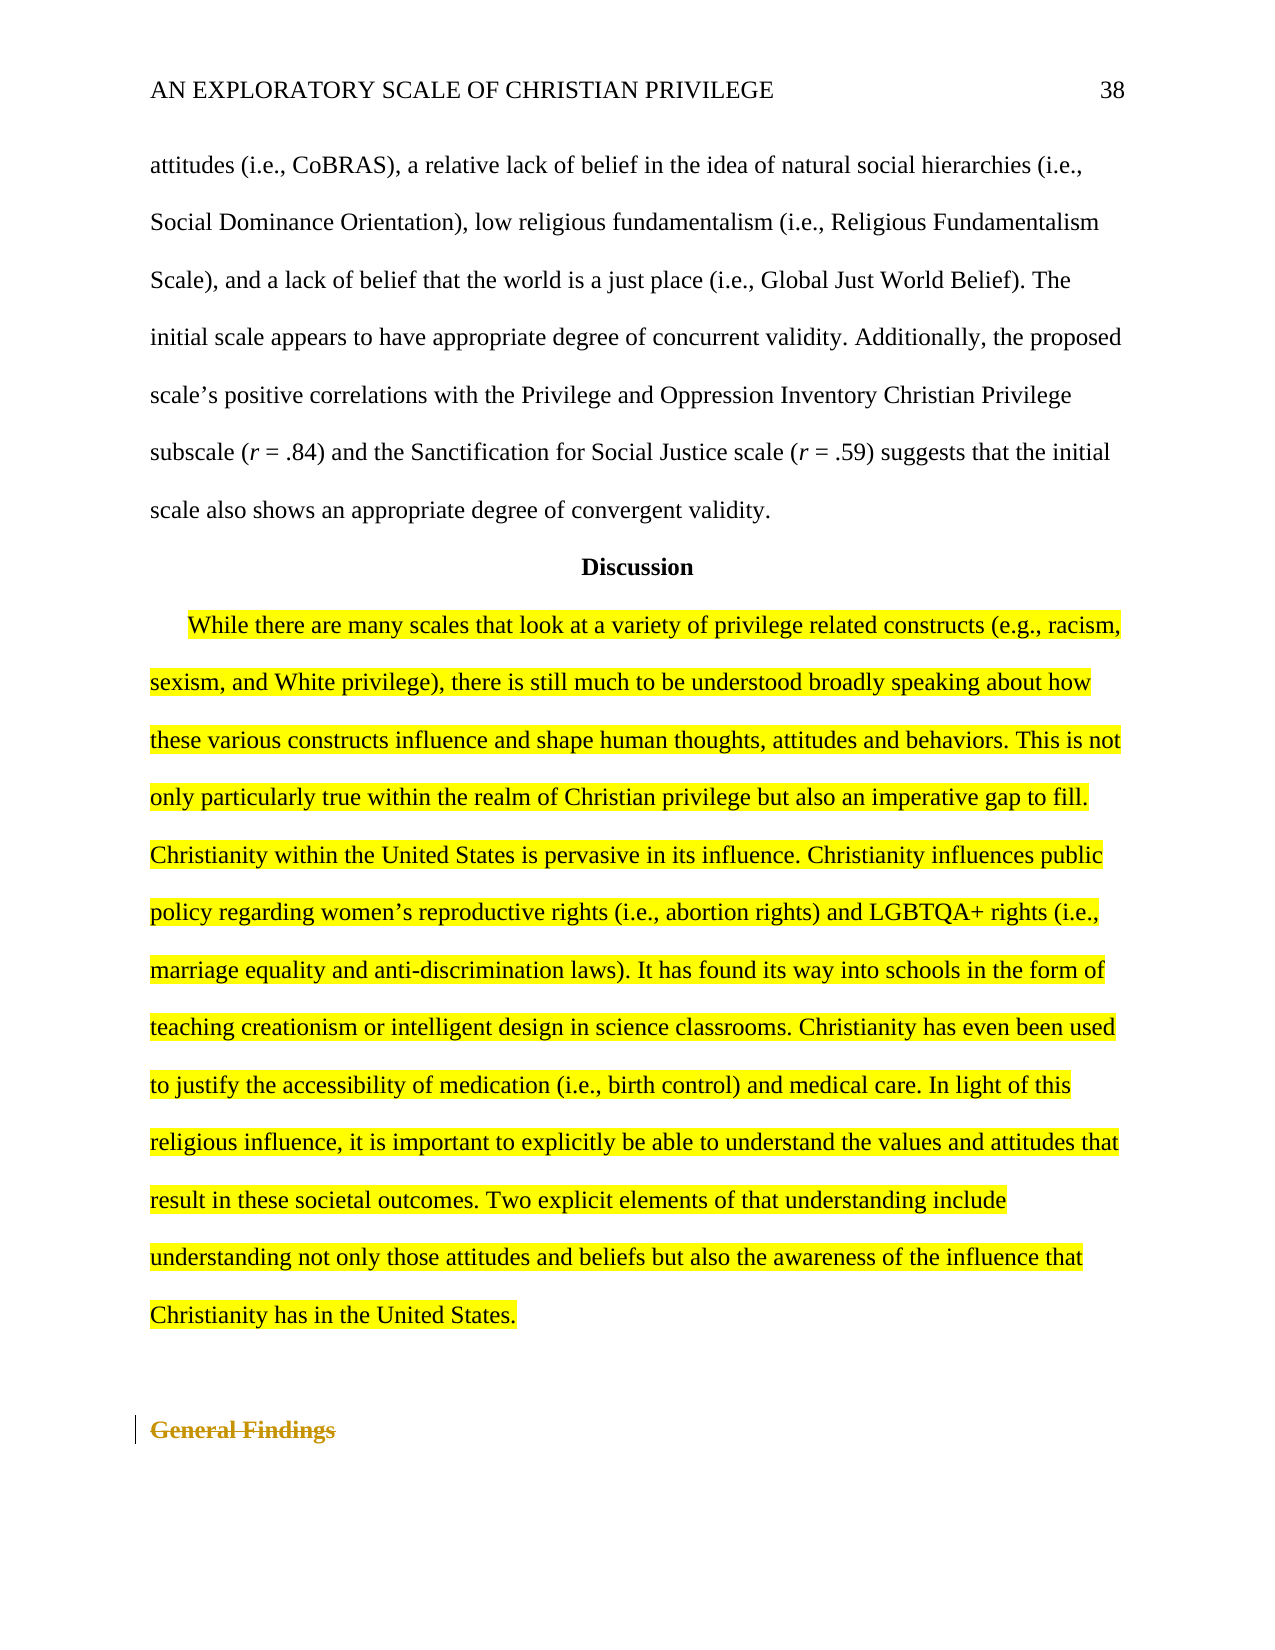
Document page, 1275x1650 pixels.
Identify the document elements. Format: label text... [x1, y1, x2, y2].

text While there are many scales that look at a variety of privilege related constructs (e.g., racism, sexism, and White privilege), there is still much to be understood broadly speaking about how these various constructs influence and shape human thoughts, attitudes and behaviors. This is not only particularly true within the realm of Christian privilege but also an imperative gap to fill. Christianity within the United States is pervasive in its influence. Christianity influences public policy regarding women’s reproductive rights (i.e., abortion rights) and LGBTQA+ rights (i.e., marriage equality and anti-discrimination laws). It has found its way into schools in the form of teaching creationism or intelligent design in science classrooms. Christianity has even been used to justify the accessibility of medication (i.e., birth control) and medical care. In light of this religious influence, it is important to explicitly be able to understand the values and attitudes that result in these societal outcomes. Two explicit elements of that understanding include understanding not only those attitudes and beliefs but also the awareness of the influence that Christianity has in the United States. [150, 610, 1125, 1329]
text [150, 150, 1125, 524]
text Discussion [150, 552, 1125, 581]
